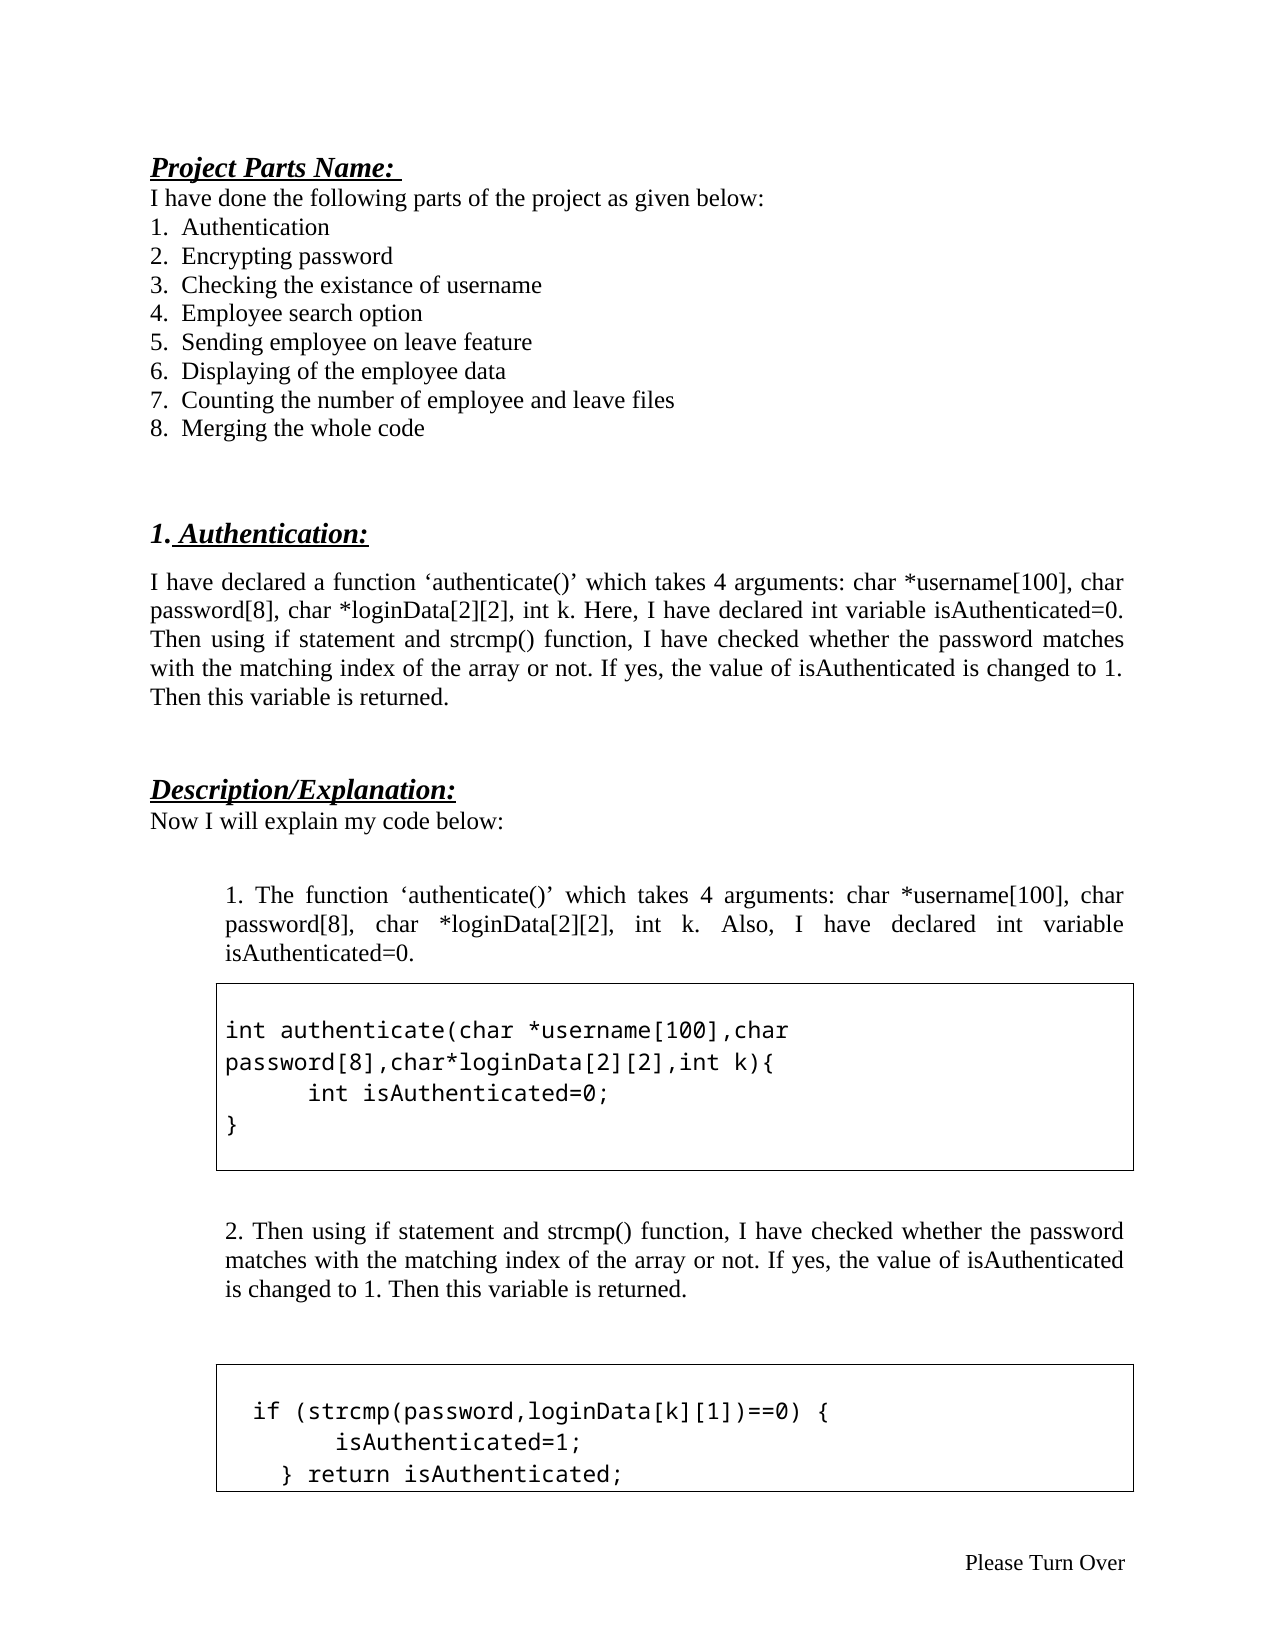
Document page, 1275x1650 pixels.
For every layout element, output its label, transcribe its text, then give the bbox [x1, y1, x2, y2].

text 3. Checking the existance of username [150, 270, 1125, 298]
text 4. Employee search option [150, 298, 1125, 327]
text 5. Sending employee on leave feature 6. Displaying of the employee data 7. Counting the number of employee and leave files [150, 327, 1125, 413]
text int authenticate(char *username[100],char password[8],char*loginData[2][2],int k){ [217, 1011, 1133, 1074]
text 1. Authentication: [150, 488, 1125, 550]
text 1. The function ‘authenticate()’ which takes 4 arguments: char *username[100], char password[8], char *loginData[2][2], int k. Also, I have declared int variable isAuthenticated=0. [225, 851, 1125, 966]
text 2. Then using if statement and strcmp() function, I have checked whether the password matches with the matching index of the array or not. If yes, the value of isAuthenticated is changed to 1. Then this variable is returned. [225, 1216, 1125, 1302]
text 2. Encrypting password [150, 241, 1125, 270]
text int isAuthenticated=0; [217, 1074, 1133, 1105]
text } [217, 1105, 1133, 1139]
text if (strcmp(password,loginData[k][1])==0) { [217, 1392, 1133, 1423]
text 8. Merging the whole code [150, 413, 1125, 442]
text I have declared a function ‘authenticate()’ which takes 4 arguments: char *username[100], char password[8], char *loginData[2][2], int k. Here, I have declared int variable isAuthenticated=0. Then using if statement and strcmp() function, I have checked whether the password matches with the matching index of the array or not. If yes, the value of isAuthenticated is changed to 1. Then this variable is returned. [150, 567, 1125, 710]
text isAuthenticated=1; [217, 1423, 1133, 1454]
text } return isAuthenticated; [217, 1454, 1133, 1491]
text Description/Explanation: Now I will explain my code below: [150, 772, 1125, 835]
text Project Parts Name: I have done the following parts of the project as given below: 1. Authentication [150, 150, 1125, 241]
